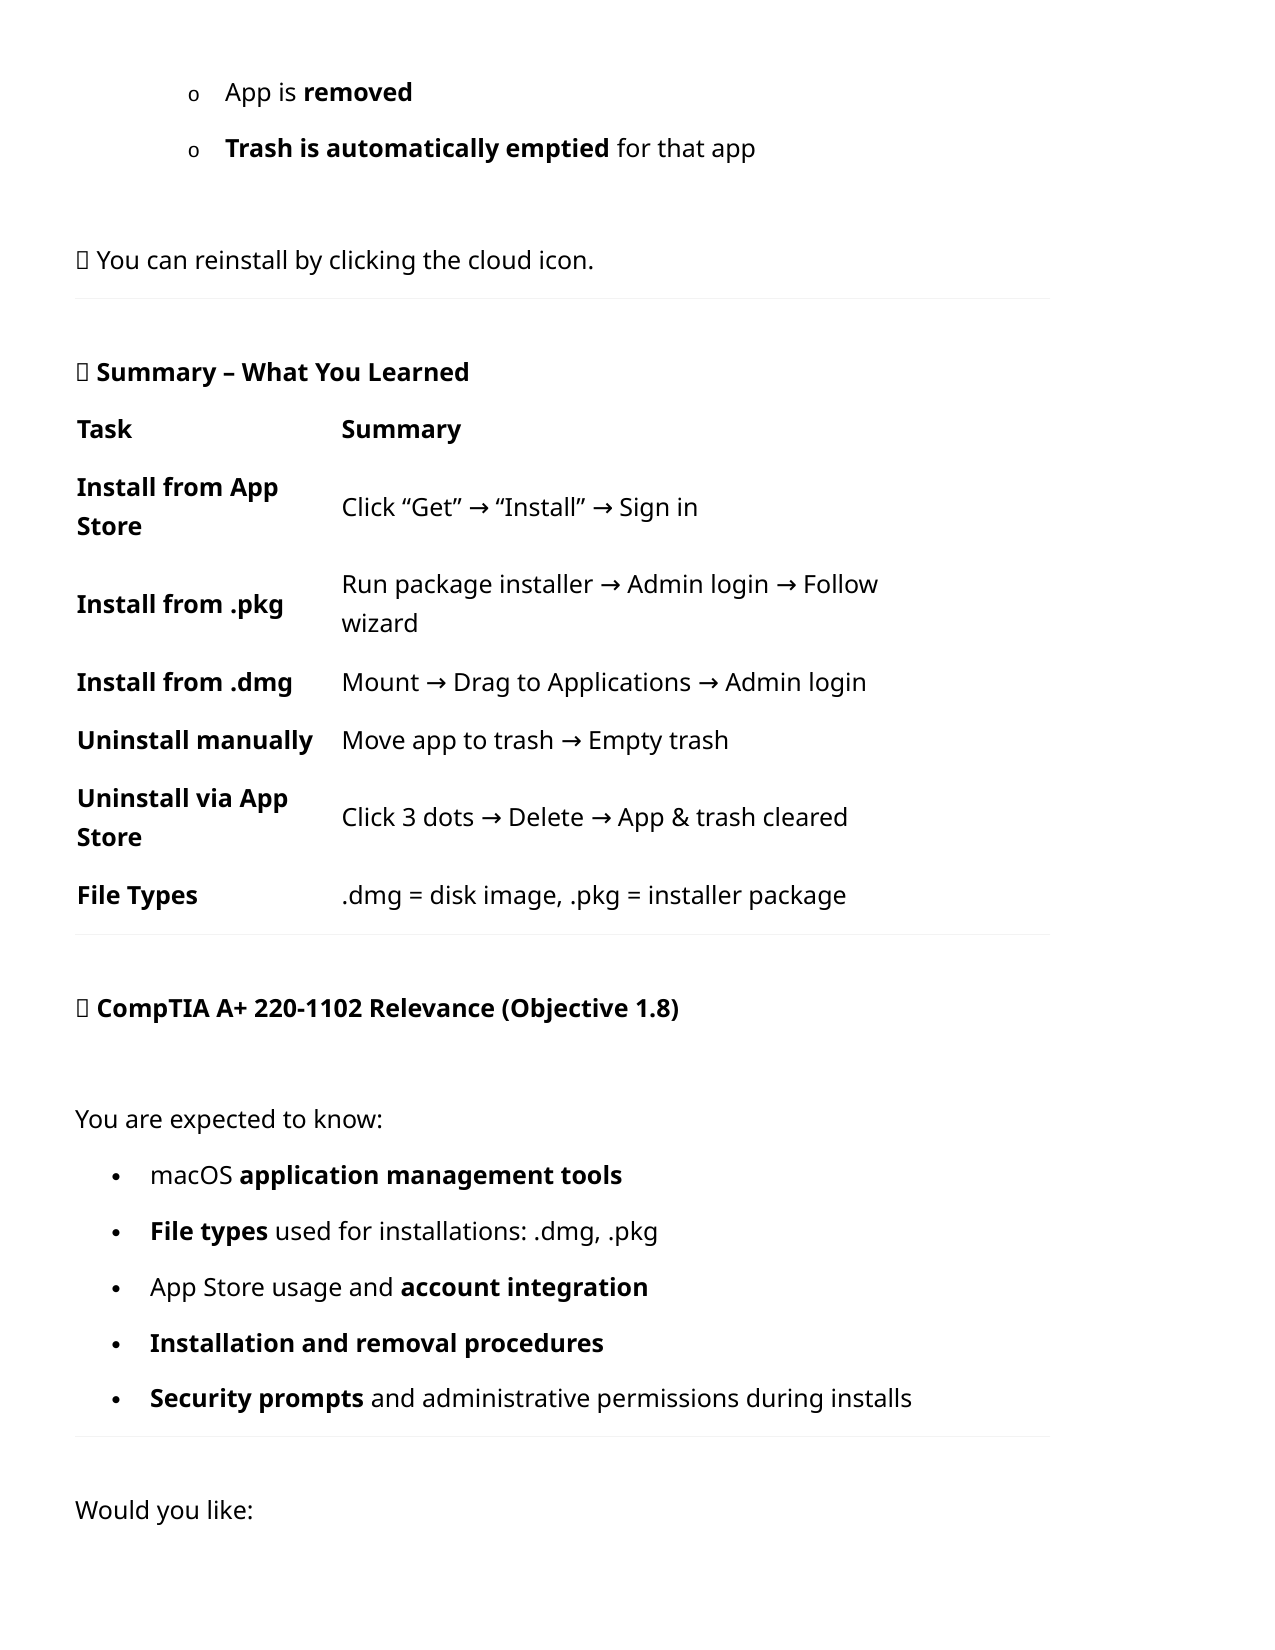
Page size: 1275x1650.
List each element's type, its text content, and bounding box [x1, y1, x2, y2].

table_header Task [75, 410, 340, 468]
table_cell Move app to trash → Empty trash [340, 721, 902, 779]
table_cell Uninstall manually [75, 721, 340, 779]
list macOS application management tools [112, 1158, 1200, 1192]
text Would you like: [75, 1493, 1200, 1527]
table_cell .dmg = disk image, .pkg = installer package [340, 876, 902, 934]
text You are expected to know: [75, 1102, 1200, 1136]
text ✅ You can reinstall by clicking the cloud icon. [75, 242, 1200, 277]
table_cell Install from .pkg [75, 565, 340, 663]
table_cell Uninstall via App Store [75, 779, 340, 876]
table_cell File Types [75, 876, 340, 934]
table_header Summary [340, 410, 902, 468]
list App is removed [187, 75, 1200, 109]
list Installation and removal procedures [112, 1325, 1200, 1359]
table_cell Click 3 dots → Delete → App & trash cleared [340, 779, 902, 876]
text 🎯 CompTIA A+ 220-1102 Relevance (Objective 1.8) [75, 990, 1200, 1024]
table_cell Click “Get” → “Install” → Sign in [340, 468, 902, 565]
table_cell Install from .dmg [75, 663, 340, 721]
table_cell Run package installer → Admin login → Follow wizard [340, 565, 902, 663]
list File types used for installations: .dmg, .pkg [112, 1213, 1200, 1248]
list App Store usage and account integration [112, 1269, 1200, 1303]
list Trash is automatically emptied for that app [187, 131, 1200, 165]
list Security prompts and administrative permissions during installs [112, 1381, 1200, 1415]
table_cell Install from App Store [75, 468, 340, 565]
text 🧾 Summary – What You Learned [75, 354, 1200, 388]
table_cell Mount → Drag to Applications → Admin login [340, 663, 902, 721]
